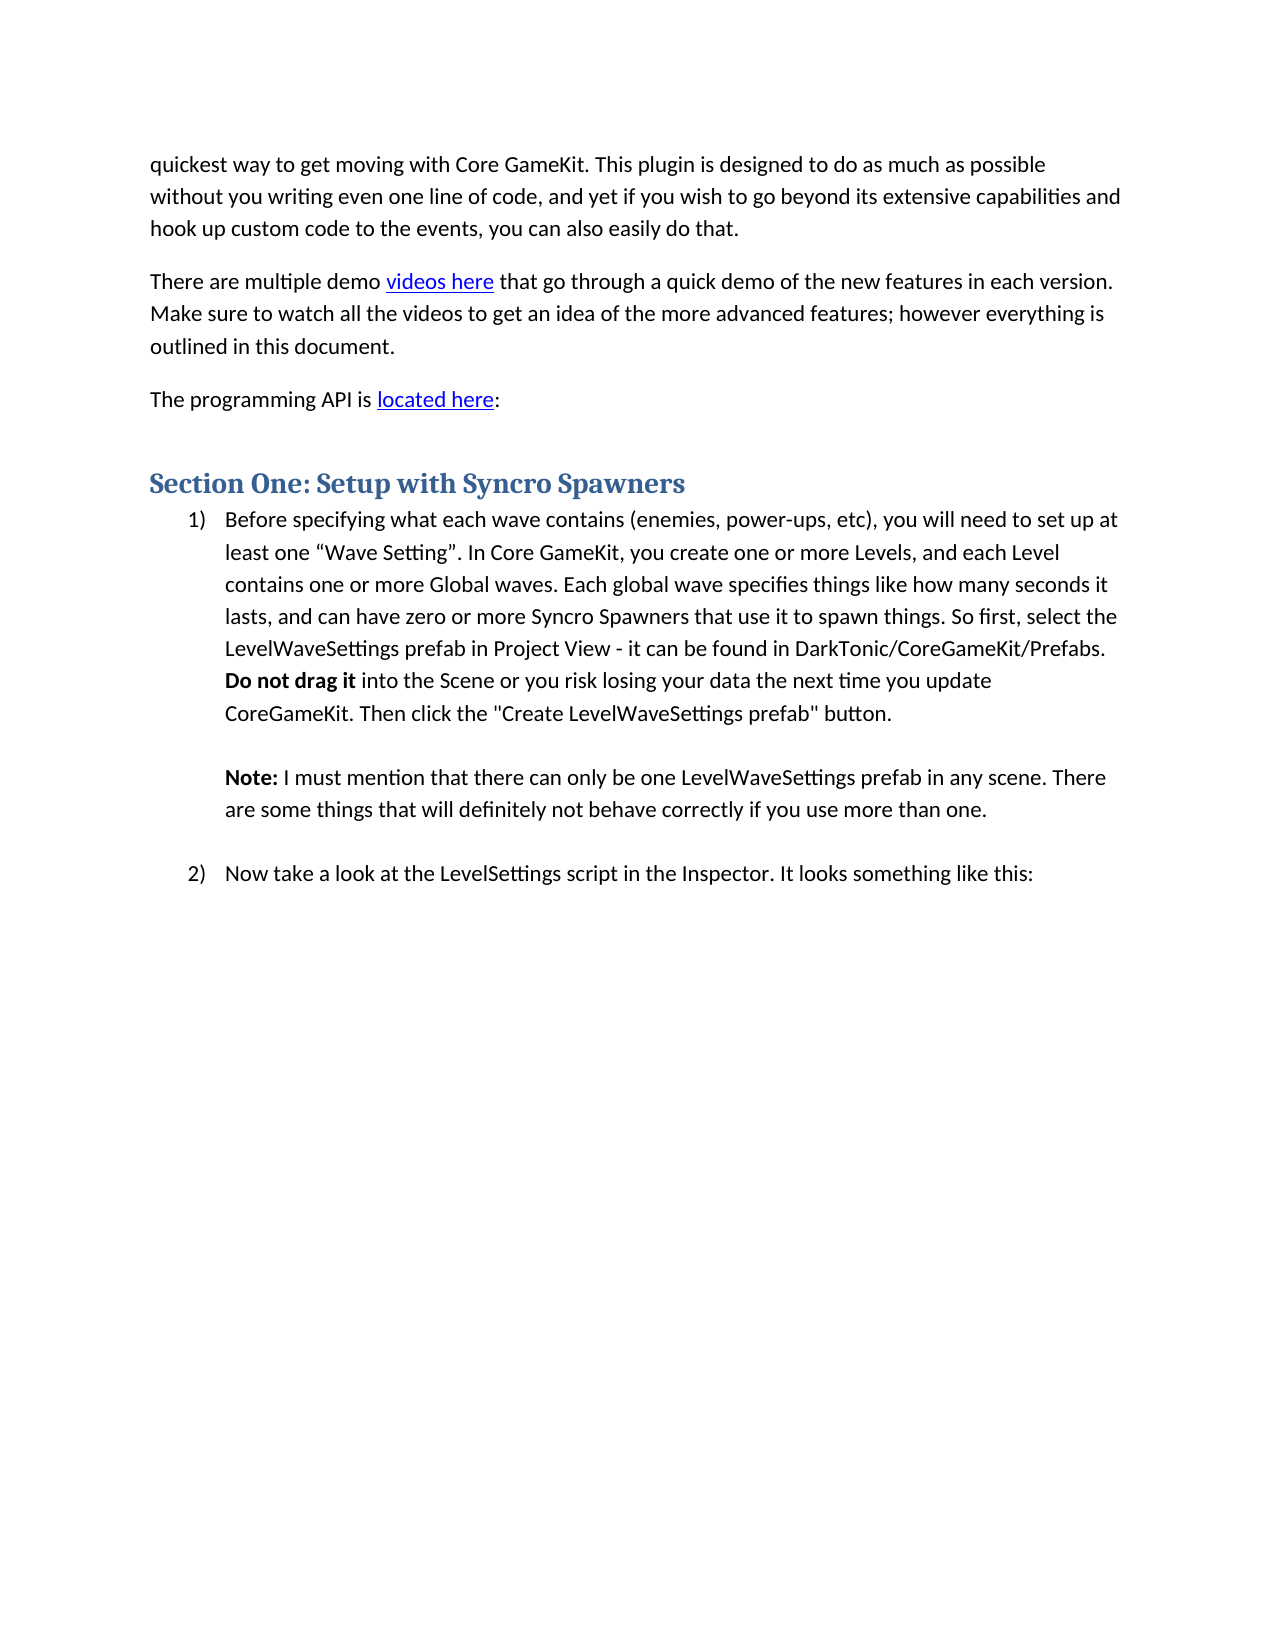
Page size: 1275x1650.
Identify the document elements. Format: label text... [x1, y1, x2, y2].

text There are multiple demo videos here that go through a quick demo of the new features in each version. Make sure to watch all the videos to get an idea of the more advanced features; however everything is outlined in this document. [150, 267, 1125, 360]
subtitle Section One: Setup with Syncro Spawners [150, 467, 1125, 501]
list Note: I must mention that there can only be one LevelWaveSettings prefab in any scene. There are some things that will definitely not behave correctly if you use more than one. [225, 763, 1125, 823]
text The programming API is located here: [150, 385, 1125, 413]
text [150, 150, 1125, 242]
list Now take a look at the LevelSettings script in the Inspector. It looks something like this: [187, 859, 1125, 888]
list Before specifying what each wave contains (enemies, power-ups, etc), you will need to set up at least one “Wave Setting”. In Core GameKit, you create one or more Levels, and each Level contains one or more Global waves. Each global wave specifies things like how many seconds it lasts, and can have zero or more Syncro Spawners that use it to spawn things. So first, select the LevelWaveSettings prefab in Project View - it can be found in DarkTonic/CoreGameKit/Prefabs. Do not drag it into the Scene or you risk losing your data the next time you update CoreGameKit. Then click the "Create LevelWaveSettings prefab" button. [187, 506, 1125, 727]
